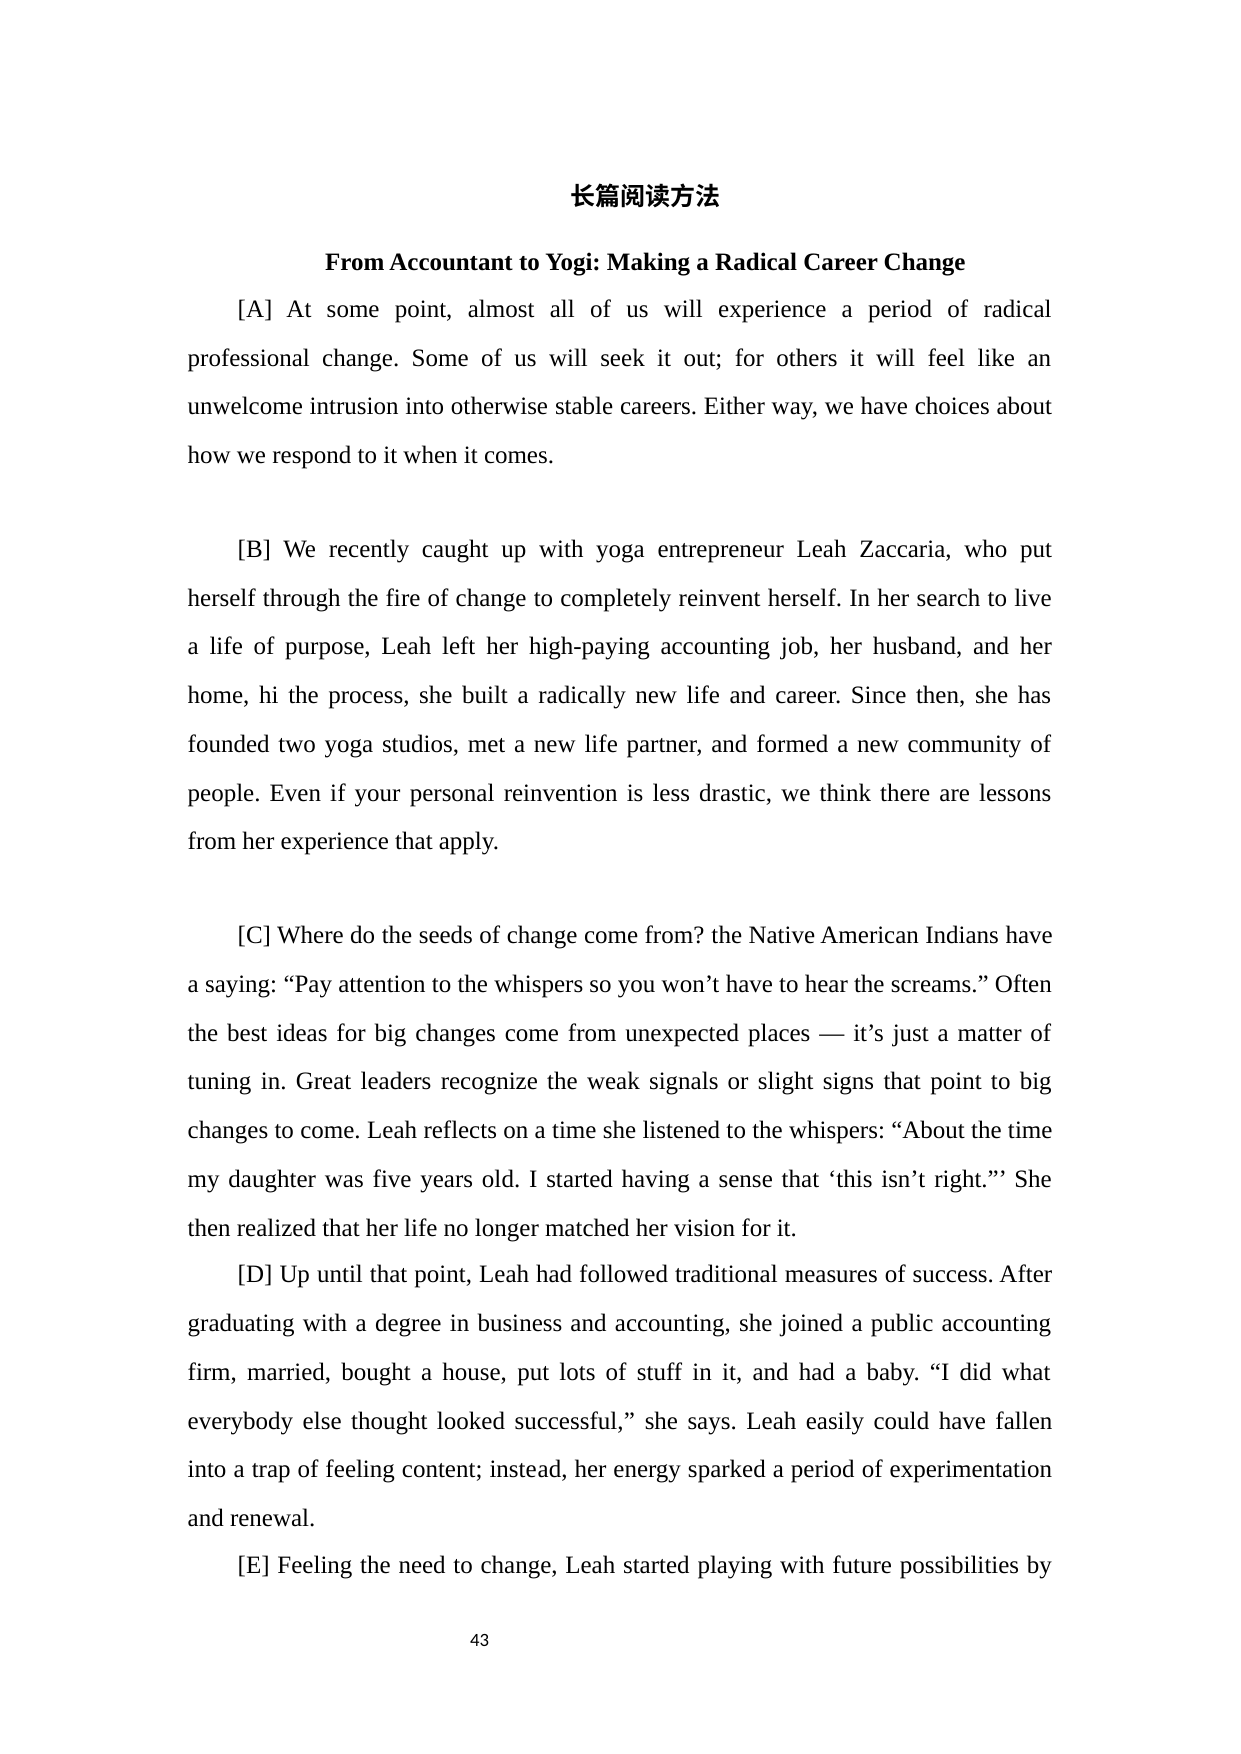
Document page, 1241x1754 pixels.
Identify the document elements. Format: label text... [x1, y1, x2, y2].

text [187, 1548, 1053, 1581]
text [C] Where do the seeds of change come from? the Native American Indians have a saying: “Pay attention to the whispers so you won’t have to hear the screams.” Often the best ideas for big changes come from unexpected places — it’s just a matter of tuning in. Great leaders recognize the weak signals or slight signs that point to big changes to come. Leah reflects on a time she listened to the whispers: “About the time my daughter was five years old. I started having a sense that ‘this isn’t right.”’ She then realized that her life no longer matched her vision for it. [187, 918, 1053, 1243]
text [D] Up until that point, Leah had followed traditional measures of success. After graduating with a degree in business and accounting, she joined a public accounting firm, married, bought a house, put lots of stuff in it, and had a baby. “I did what everybody else thought looked successful,” she says. Leah easily could have fallen into a trap of feeling content; instead, her energy sparked a period of experimentation and renewal. [187, 1258, 1053, 1534]
text [B] We recently caught up with yoga entrepreneur Leah Zaccaria, who put herself through the fire of change to completely reinvent herself. In her search to live a life of purpose, Leah left her high-paying accounting job, her husband, and her home, hi the process, she built a radically new life and career. Since then, she has founded two yoga studios, met a new life partner, and formed a new community of people. Even if your personal reinvention is less drastic, we think there are lessons from her experience that apply. [187, 532, 1053, 857]
text 长篇阅读方法 [187, 162, 1053, 227]
text [A] At some point, almost all of us will experience a period of radical professional change. Some of us will seek it out; for others it will feel like an unwelcome intrusion into otherwise stable careers. Either way, we have choices about how we respond to it when it comes. [187, 292, 1053, 471]
text From Accountant to Yogi: Making a Radical Career Change [187, 245, 1053, 278]
